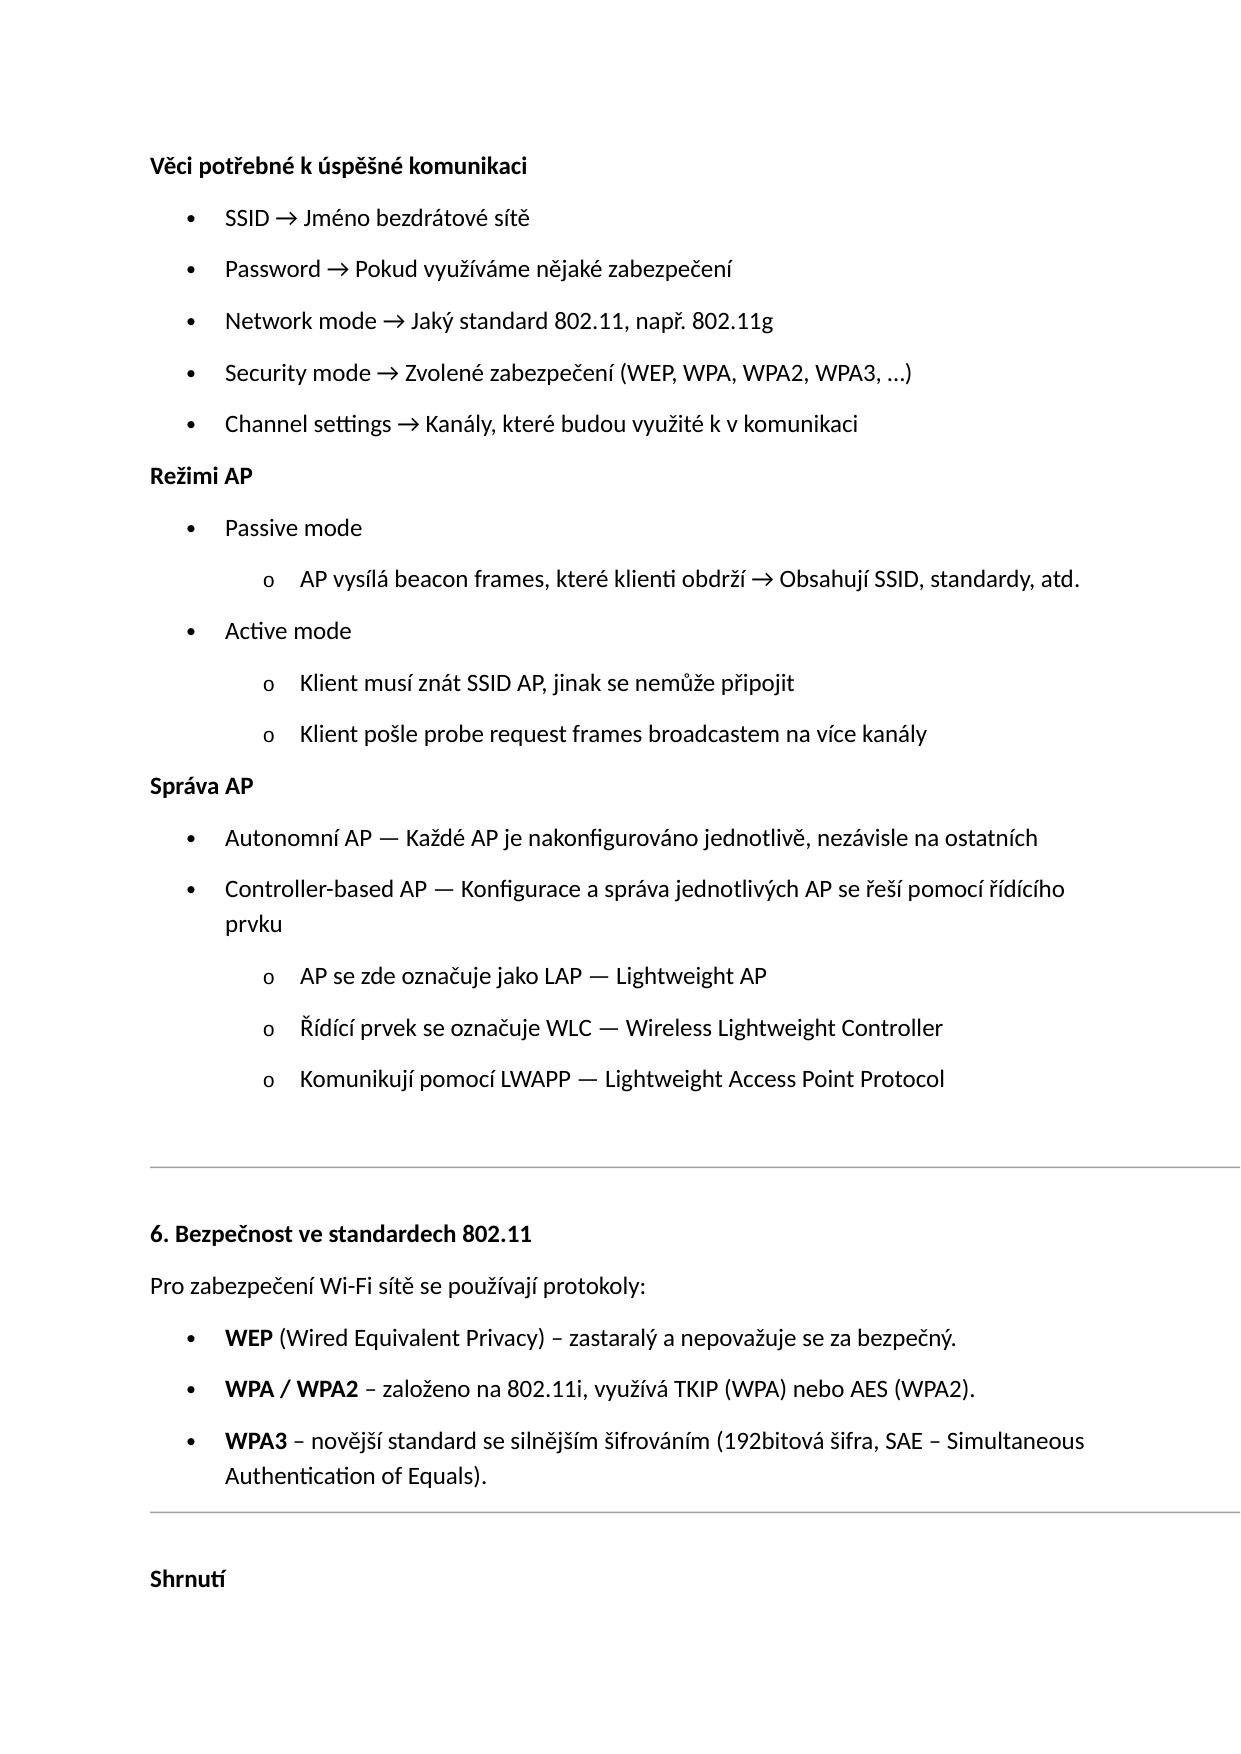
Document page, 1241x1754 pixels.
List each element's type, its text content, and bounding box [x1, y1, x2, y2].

list Passive mode [187, 512, 1090, 542]
text Pro zabezpečení Wi-Fi sítě se používají protokoly: [150, 1270, 1090, 1301]
list Controller-based AP — Konfigurace a správa jednotlivých AP se řeší pomocí řídícího prvku [187, 873, 1090, 939]
text Věci potřebné k úspěšné komunikaci [150, 150, 1090, 181]
text Režimi AP [150, 460, 1090, 491]
list Active mode [187, 615, 1090, 646]
list Autonomní AP — Každé AP je nakonfigurováno jednotlivě, nezávisle na ostatních [187, 822, 1090, 852]
list Komunikují pomocí LWAPP — Lightweight Access Point Protocol [262, 1063, 1090, 1094]
list Security mode → Zvolené zabezpečení (WEP, WPA, WPA2, WPA3, …) [187, 357, 1090, 387]
list Network mode → Jaký standard 802.11, např. 802.11g [187, 305, 1090, 336]
list AP vysílá beacon frames, které klienti obdrží → Obsahují SSID, standardy, atd. [262, 563, 1090, 594]
list AP se zde označuje jako LAP — Lightweight AP [262, 960, 1090, 991]
list Řídící prvek se označuje WLC — Wireless Lightweight Controller [262, 1012, 1090, 1042]
list WPA / WPA2 – založeno na 802.11i, využívá TKIP (WPA) nebo AES (WPA2). [187, 1373, 1090, 1404]
list SSID → Jméno bezdrátové sítě [187, 202, 1090, 232]
list WEP (Wired Equivalent Privacy) – zastaralý a nepovažuje se za bezpečný. [187, 1322, 1090, 1352]
list WPA3 – novější standard se silnějším šifrováním (192bitová šifra, SAE – Simultaneous Authentication of Equals). [187, 1425, 1090, 1491]
text Správa AP [150, 770, 1090, 801]
text Shrnutí [150, 1563, 1090, 1594]
list Klient pošle probe request frames broadcastem na více kanály [262, 718, 1090, 749]
list Password → Pokud využíváme nějaké zabezpečení [187, 253, 1090, 284]
list Klient musí znát SSID AP, jinak se nemůže připojit [262, 667, 1090, 697]
list Channel settings → Kanály, které budou využité k v komunikaci [187, 408, 1090, 439]
text 6. Bezpečnost ve standardech 802.11 [150, 1218, 1090, 1249]
